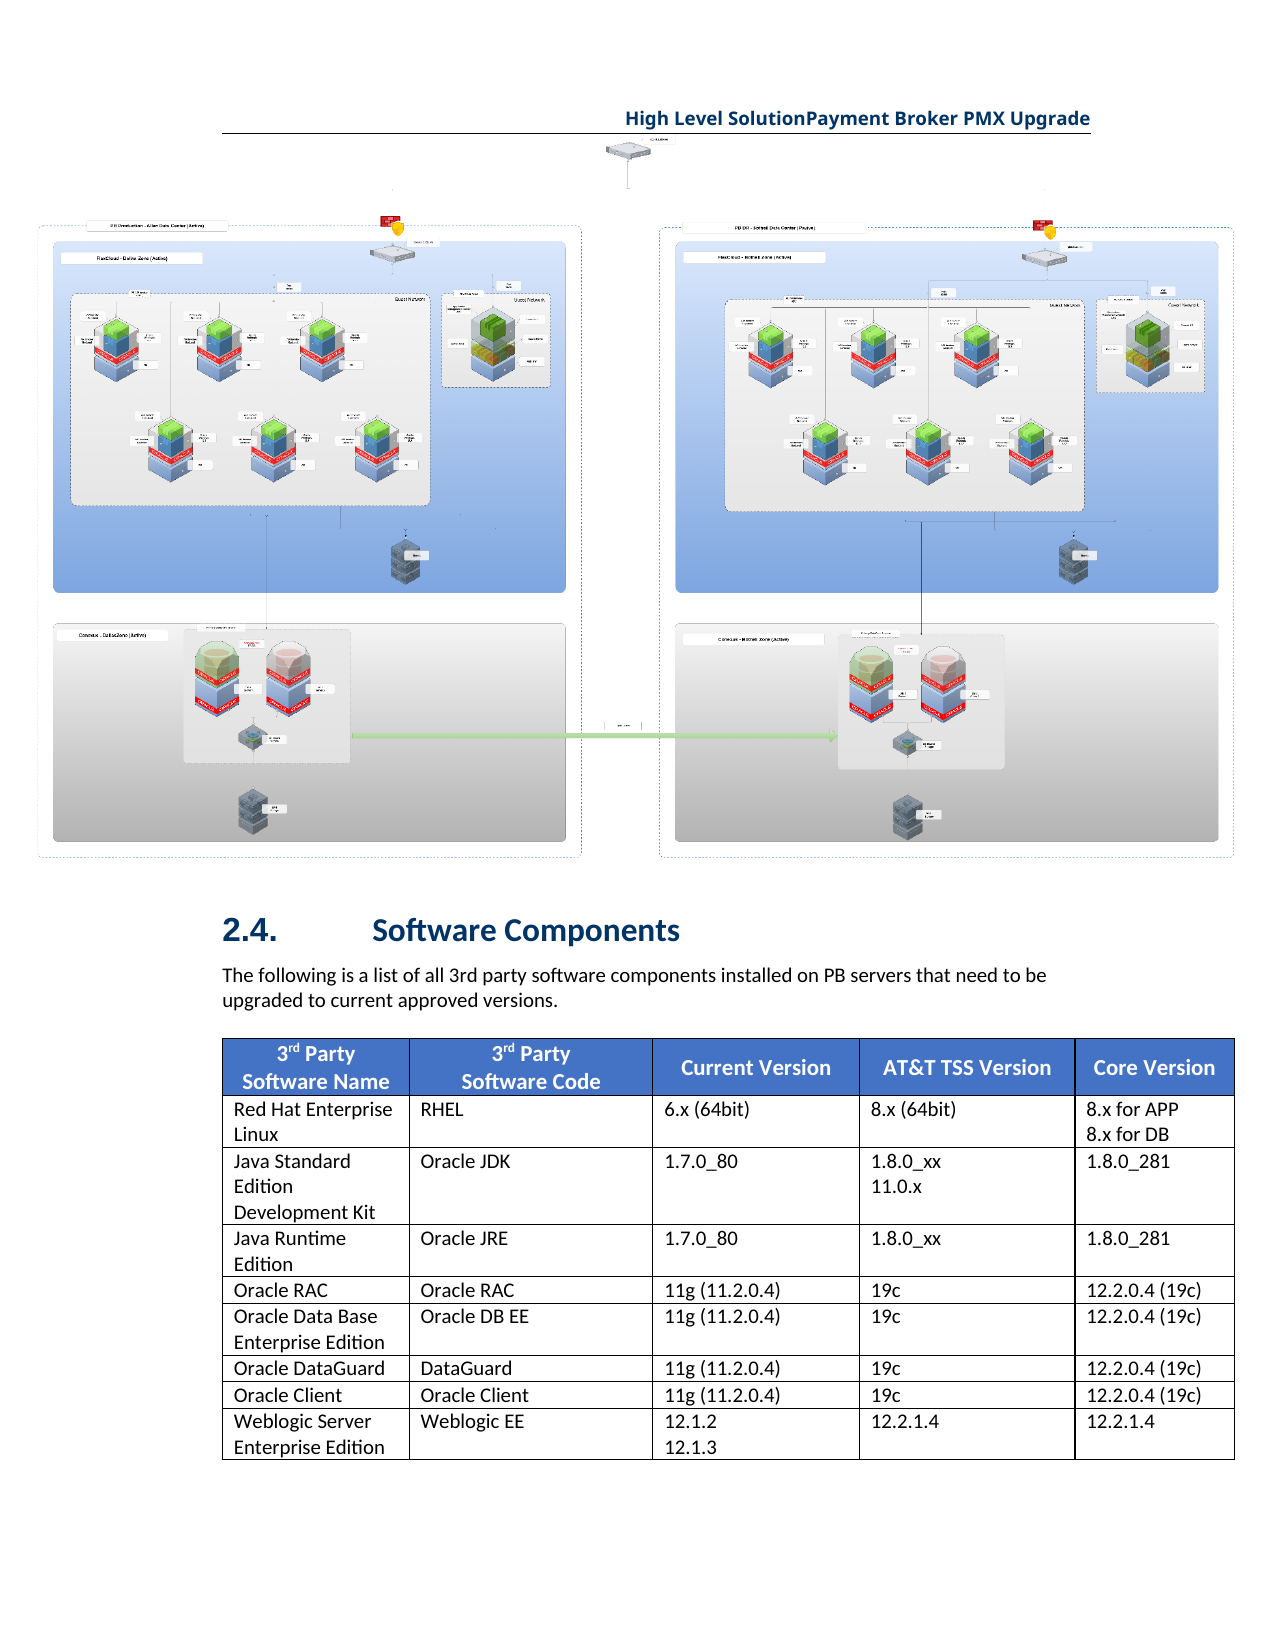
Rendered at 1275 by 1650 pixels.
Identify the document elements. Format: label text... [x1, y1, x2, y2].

table_cell Weblogic Server Enterprise Edition [223, 1409, 409, 1459]
table_cell 11g (11.2.0.4) [653, 1304, 859, 1354]
table_cell 12.2.0.4 (19c) [1076, 1304, 1234, 1354]
table_cell Oracle JDK [410, 1148, 652, 1224]
table_cell Oracle RAC [223, 1277, 409, 1303]
table_cell 1.8.0_281 [1076, 1148, 1234, 1224]
table_cell Oracle Client [223, 1382, 409, 1407]
table_cell 1.7.0_80 [653, 1225, 859, 1276]
table_cell Oracle JRE [410, 1225, 652, 1276]
table_cell 12.2.0.4 (19c) [1076, 1382, 1234, 1407]
table_cell RHEL [410, 1096, 652, 1147]
table_cell 1.8.0_281 [1076, 1225, 1234, 1276]
table_cell 11g (11.2.0.4) [653, 1277, 859, 1303]
table_cell Red Hat Enterprise Linux [223, 1096, 409, 1147]
table_cell 12.2.1.4 [1076, 1409, 1234, 1459]
table_cell DataGuard [410, 1356, 652, 1381]
table_cell 12.2.0.4 (19c) [1076, 1356, 1234, 1381]
table_header Current Version [653, 1039, 859, 1095]
table_cell Oracle RAC [410, 1277, 652, 1303]
table_cell 19c [860, 1382, 1074, 1407]
table_cell Oracle DataGuard [223, 1356, 409, 1381]
table_cell 12.1.2 12.1.3 [653, 1409, 859, 1459]
table_cell 19c [860, 1277, 1074, 1303]
table_cell 8.x (64bit) [860, 1096, 1074, 1147]
subtitle Software Components [222, 909, 1091, 949]
table_cell Java Runtime Edition [223, 1225, 409, 1276]
text The following is a list of all 3rd party software components installed on PB servers that need to be upgraded to current approved versions. [222, 962, 1091, 1013]
table_cell Weblogic EE [410, 1409, 652, 1459]
picture [37, 134, 1234, 858]
table_cell Java Standard Edition Development Kit [223, 1148, 409, 1224]
table_cell 1.8.0_xx [860, 1225, 1074, 1276]
table_header Core Version [1076, 1039, 1234, 1095]
table_cell Oracle DB EE [410, 1304, 652, 1354]
table_header 3rd Party Software Name [223, 1039, 409, 1095]
table_cell 12.2.1.4 [860, 1409, 1074, 1459]
table_cell Oracle Data Base Enterprise Edition [223, 1304, 409, 1354]
table_cell 6.x (64bit) [653, 1096, 859, 1147]
table_cell 11g (11.2.0.4) [653, 1356, 859, 1381]
table_cell 19c [860, 1356, 1074, 1381]
table_header AT&T TSS Version [860, 1039, 1074, 1095]
table_cell Oracle Client [410, 1382, 652, 1407]
table_cell 8.x for APP 8.x for DB [1076, 1096, 1234, 1147]
table_cell 1.7.0_80 [653, 1148, 859, 1224]
table_cell 19c [860, 1304, 1074, 1354]
table_cell 12.2.0.4 (19c) [1076, 1277, 1234, 1303]
table_header 3rd Party Software Code [410, 1039, 652, 1095]
table_cell 11g (11.2.0.4) [653, 1382, 859, 1407]
table_cell 1.8.0_xx 11.0.x [860, 1148, 1074, 1224]
